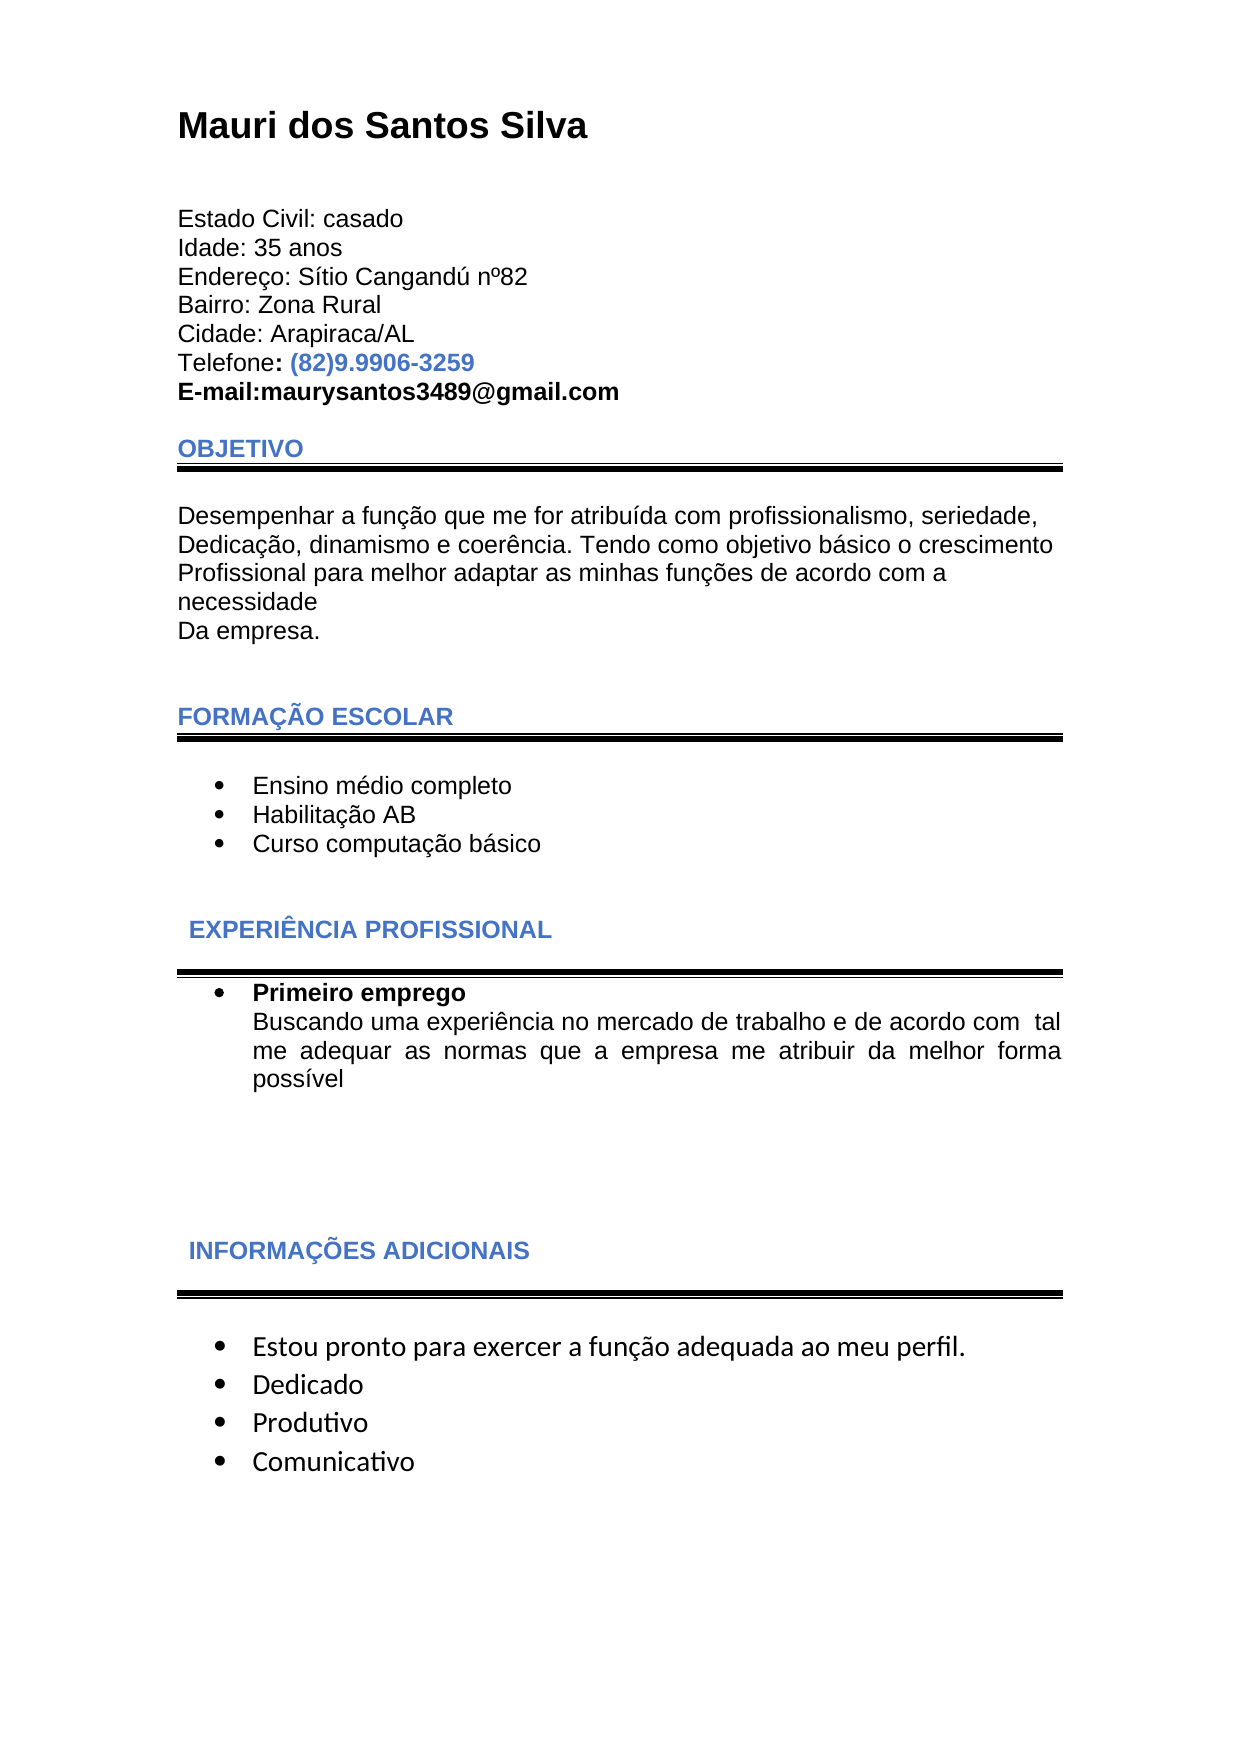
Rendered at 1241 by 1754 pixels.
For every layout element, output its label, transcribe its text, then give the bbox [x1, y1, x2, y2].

text Estado Civil: casado [177, 204, 1063, 233]
text FORMAÇÃO ESCOLAR [177, 702, 1063, 733]
list Primeiro emprego [215, 978, 1063, 1007]
list Buscando uma experiência no mercado de trabalho e de acordo com tal me adequar as normas que a empresa me atribuir da melhor forma possível [252, 1007, 1063, 1093]
text Endereço: Sítio Cangandú nº82 [177, 262, 1063, 290]
text Profissional para melhor adaptar as minhas funções de acordo com a necessidade [177, 558, 1063, 616]
list Curso computação básico [215, 829, 1063, 858]
text OBJETIVO [177, 434, 1063, 463]
text Mauri dos Santos Silva [177, 103, 1063, 147]
text E-mail:maurysantos3489@gmail.com [177, 377, 1063, 405]
table_header INFORMAÇÕES ADICIONAIS [177, 1236, 1063, 1289]
list Estou pronto para exercer a função adequada ao meu perfil. [215, 1328, 1063, 1363]
list Comunicativo [215, 1443, 1063, 1479]
text Cidade: Arapiraca/AL [177, 319, 1063, 348]
list Ensino médio completo [215, 771, 1063, 800]
text Dedicação, dinamismo e coerência. Tendo como objetivo básico o crescimento [177, 530, 1063, 558]
table_header EXPERIÊNCIA PROFISSIONAL [177, 915, 1063, 969]
list Habilitação AB [215, 800, 1063, 829]
text Da empresa. [177, 616, 1063, 645]
list Produtivo [215, 1404, 1063, 1440]
text Telefone: (82)9.9906-3259 [177, 348, 1063, 377]
text Desempenhar a função que me for atribuída com profissionalismo, seriedade, [177, 501, 1063, 530]
text Idade: 35 anos [177, 233, 1063, 262]
list Dedicado [215, 1366, 1063, 1402]
text Bairro: Zona Rural [177, 290, 1063, 319]
